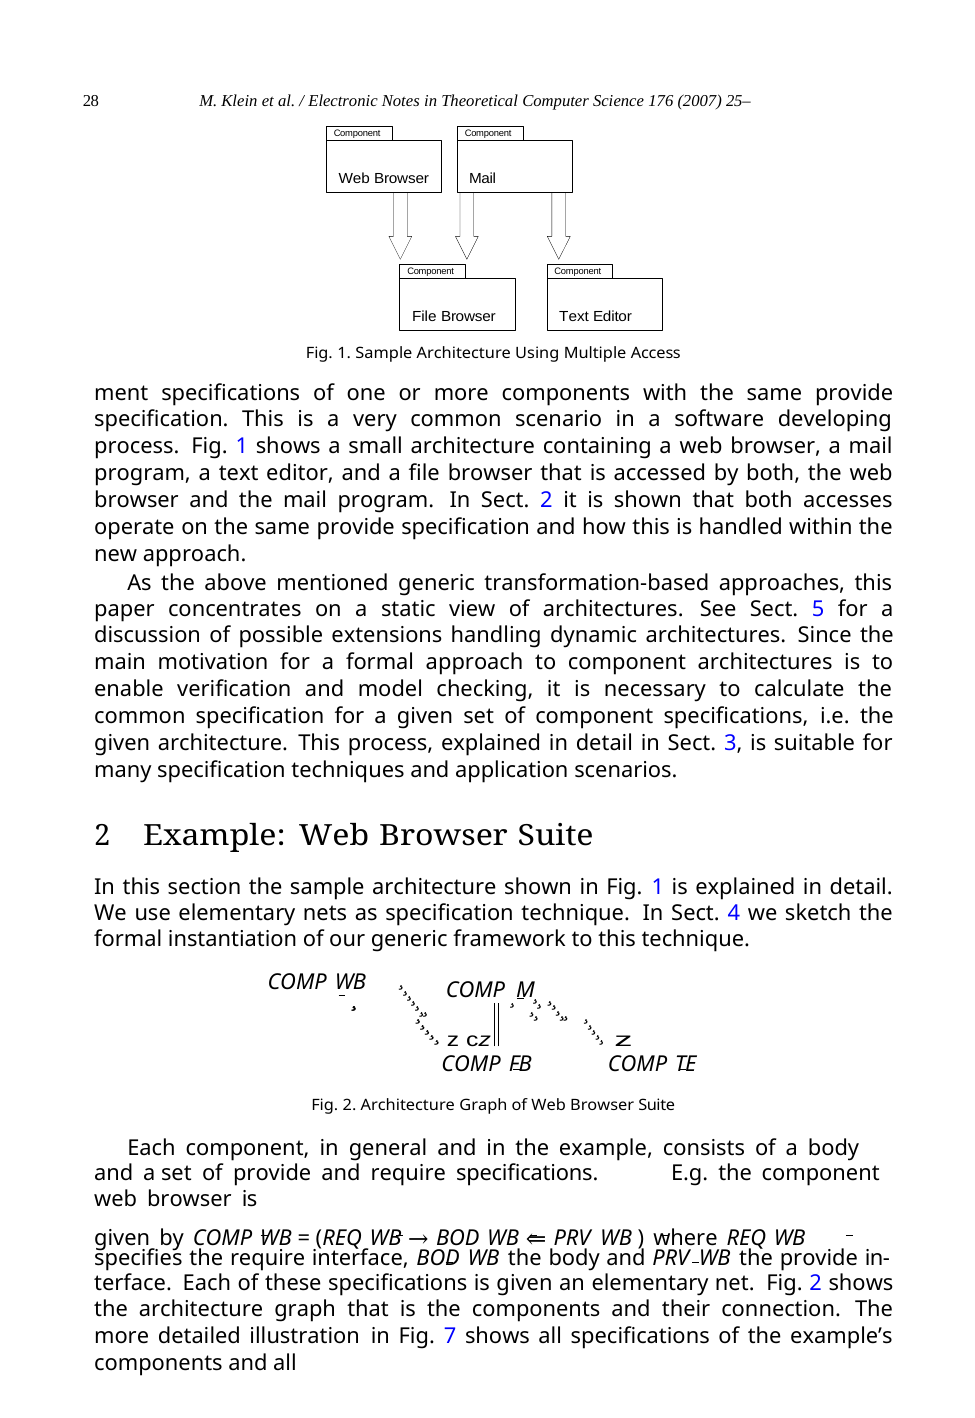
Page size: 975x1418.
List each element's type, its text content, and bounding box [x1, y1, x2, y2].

text Each component, in general and in the example, consists of a body and a set of provide and require specifications. E.g. the component web browser is [94, 1134, 893, 1213]
subtitle Example: Web Browser Suite [94, 814, 914, 853]
text ment specifications of one or more components with the same provide specification. This is a very common scenario in a software developing process. Fig. 1 shows a small architecture containing a web browser, a mail program, a text editor, and a file browser that is accessed by both, the web browser and the mail program. In Sect. 2 it is shown that both accesses operate on the same provide specification and how this is handled within the new approach. [94, 379, 893, 567]
text ¸¸¸¸¸ [549, 1004, 914, 1020]
text COMP FB COMP TE [441, 1053, 914, 1077]
text ¸¸¸¸¸ z cz ¸¸¸¸¸ z [417, 1020, 914, 1053]
text ¸¸¸¸¸¸¸ [71, 994, 429, 1017]
text In this section the sample architecture shown in Fig. 1 is explained in detail. We use elementary nets as specification technique. In Sect. 4 we sketch the formal instantiation of our generic framework to this technique. [94, 874, 893, 953]
text Fig. 2. Architecture Graph of Web Browser Suite [72, 1093, 914, 1114]
text COMP ¸M¸¸ [446, 974, 914, 1004]
text As the above mentioned generic transformation-based approaches, this paper concentrates on a static view of architectures. See Sect. 5 for a discussion of possible extensions handling dynamic architectures. Since the main motivation for a formal approach to component architectures is to enable verification and model checking, it is necessary to calculate the common specification for a given set of component specifications, i.e. the given architecture. This process, explained in detail in Sect. 3, is suitable for many specification techniques and application scenarios. [94, 569, 893, 784]
text specifies the require interface, BOD WB the body and PRV WB the provide in- [263, 1254, 593, 1268]
text terface. Each of these specifications is given an elementary net. Fig. 2 shows the architecture graph that is the components and their connection. The more detailed illustration in Fig. 7 shows all specifications of the example’s components and all [94, 1269, 893, 1376]
text Fig. 1. Sample Architecture Using Multiple Access [72, 342, 914, 363]
text COMP WB [267, 971, 429, 994]
text given by COMP WB = (REQ WB → BOD WB ⇐ PRV WB ) where REQ WB [94, 1213, 914, 1254]
